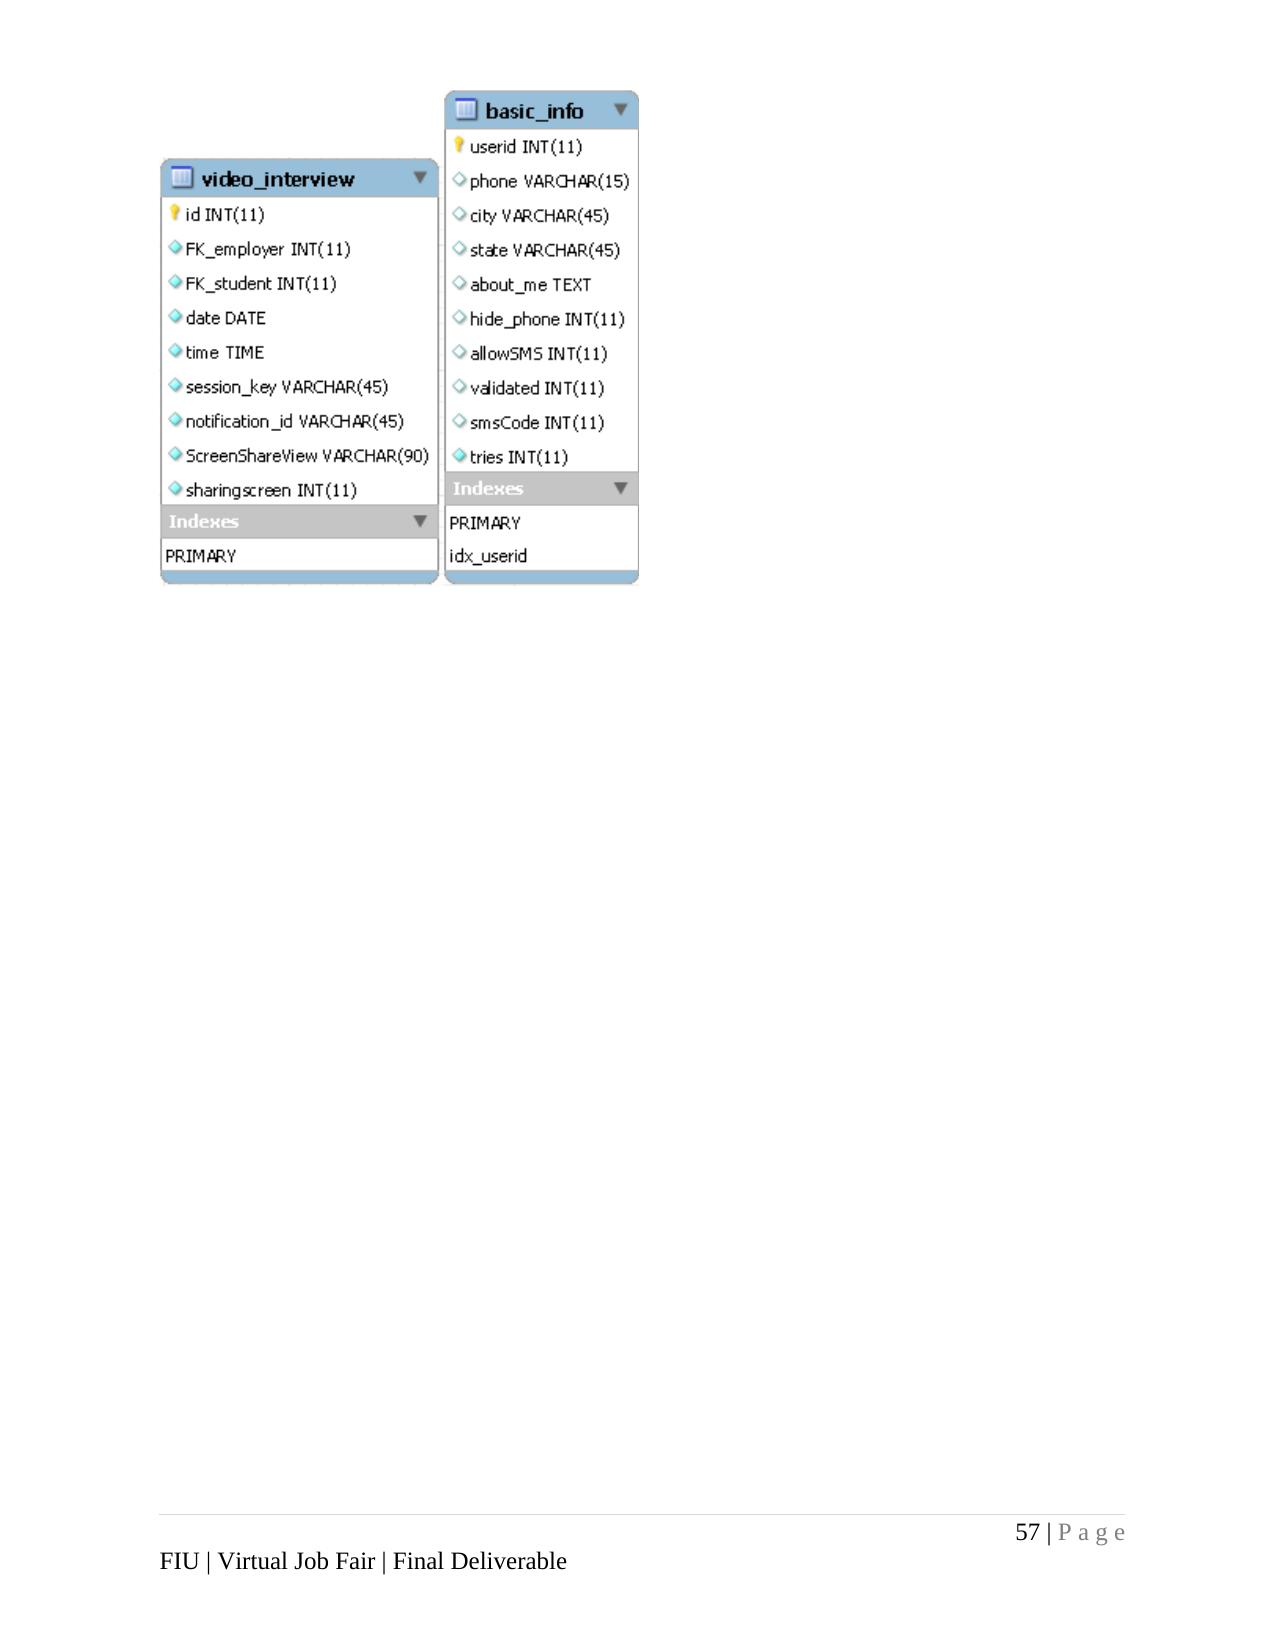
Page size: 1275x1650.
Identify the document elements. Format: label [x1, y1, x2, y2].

picture [159, 90, 639, 586]
